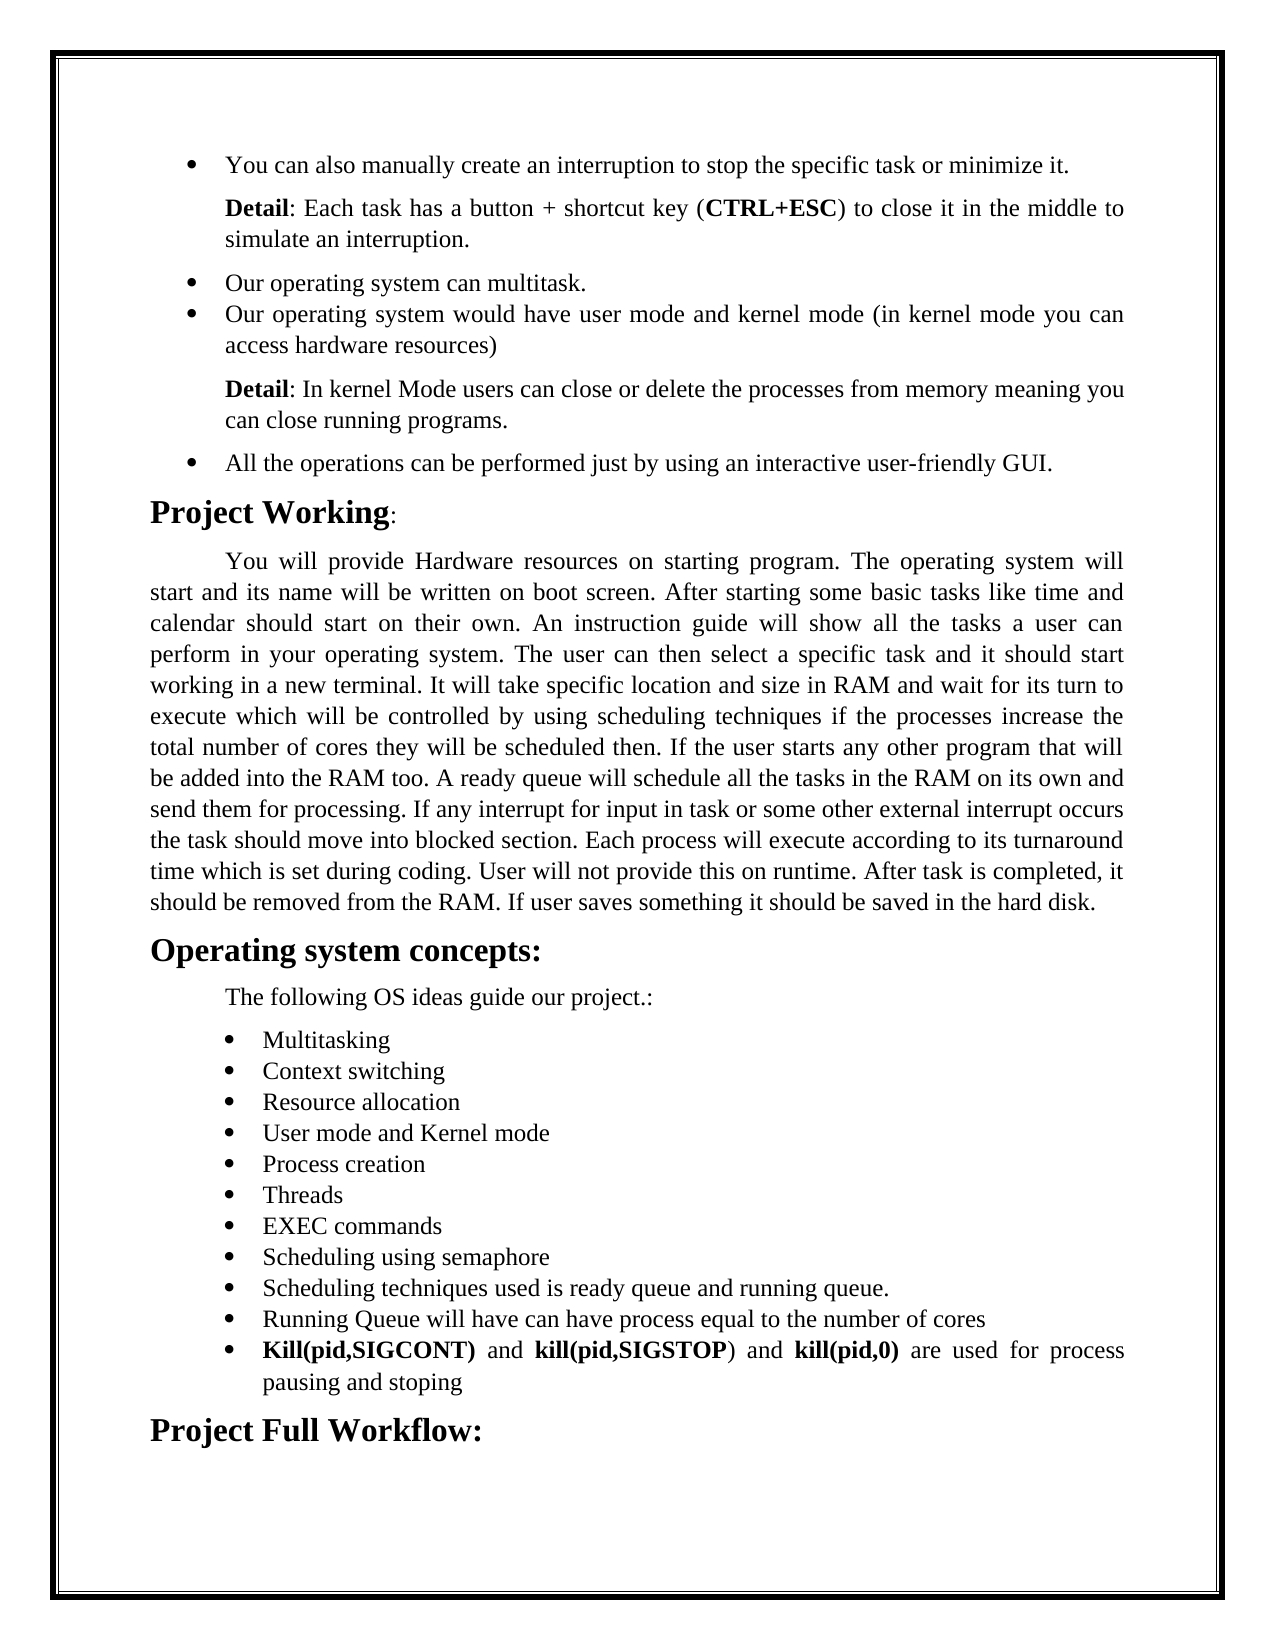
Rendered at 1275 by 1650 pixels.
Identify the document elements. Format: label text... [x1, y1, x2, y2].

text Project Full Workflow: [150, 1410, 1125, 1448]
list Process creation [225, 1149, 1125, 1178]
list Kill(pid,SIGCONT) and kill(pid,SIGSTOP) and kill(pid,0) are used for process pausing and stoping [225, 1336, 1125, 1395]
list User mode and Kernel mode [225, 1118, 1125, 1147]
list Our operating system can multitask. [187, 268, 1125, 297]
text You will provide Hardware resources on starting program. The operating system will start and its name will be written on boot screen. After starting some basic tasks like time and calendar should start on their own. An instruction guide will show all the tasks a user can perform in your operating system. The user can then select a specific task and it should start working in a new terminal. It will take specific location and size in RAM and wait for its turn to execute which will be controlled by using scheduling techniques if the processes increase the total number of cores they will be scheduled then. If the user starts any other program that will be added into the RAM too. A ready queue will schedule all the tasks in the RAM on its own and send them for processing. If any interrupt for input in task or some other external interrupt occurs the task should move into blocked section. Each process will execute according to its turnaround time which is set during coding. User will not provide this on runtime. After task is completed, it should be removed from the RAM. If user saves something it should be saved in the hard disk. [150, 546, 1125, 916]
list Context switching [225, 1056, 1125, 1085]
list Resource allocation [225, 1087, 1125, 1116]
text Detail: Each task has a button + shortcut key (CTRL+ESC) to close it in the middle to simulate an interruption. [225, 193, 1125, 253]
list Scheduling techniques used is ready queue and running queue. [225, 1273, 1125, 1302]
list Threads [225, 1180, 1125, 1209]
list Multitasking [225, 1025, 1125, 1054]
text The following OS ideas guide our project.: [150, 982, 1125, 1010]
text Project Working: [150, 492, 1125, 530]
list Our operating system would have user mode and kernel mode (in kernel mode you can access hardware resources) [187, 299, 1125, 359]
text Detail: In kernel Mode users can close or delete the processes from memory meaning you can close running programs. [225, 374, 1125, 433]
list You can also manually create an interruption to stop the specific task or minimize it. [187, 150, 1125, 179]
list Running Queue will have can have process equal to the number of cores [225, 1304, 1125, 1333]
list Scheduling using semaphore [225, 1242, 1125, 1271]
list All the operations can be performed just by using an interactive user-friendly GUI. [187, 448, 1125, 477]
subtitle Operating system concepts: [150, 931, 1125, 969]
list EXEC commands [225, 1211, 1125, 1240]
